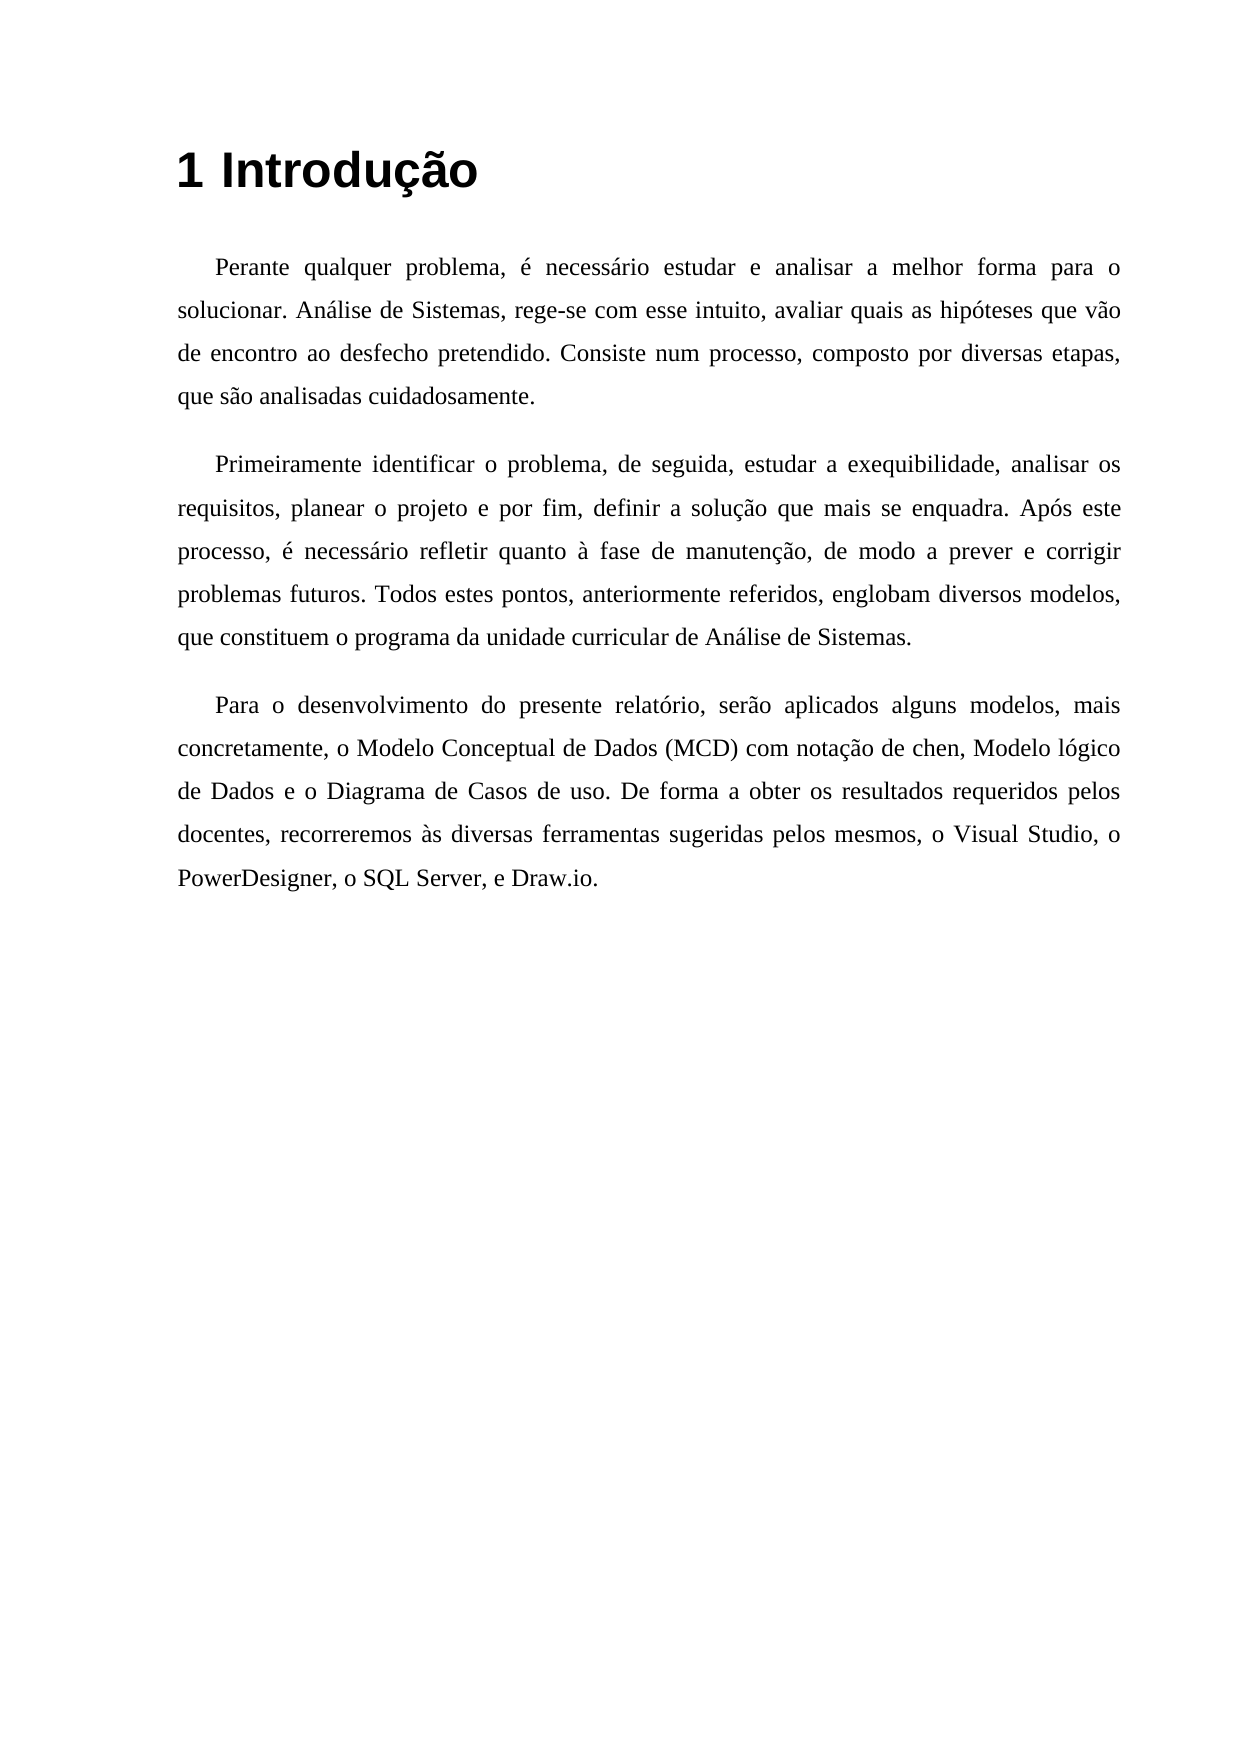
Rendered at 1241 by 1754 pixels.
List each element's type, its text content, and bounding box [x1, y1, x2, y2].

text Para o desenvolvimento do presente relatório, serão aplicados alguns modelos, mais concretamente, o Modelo Conceptual de Dados (MCD) com notação de chen, Modelo lógico de Dados e o Diagrama de Casos de uso. De forma a obter os resultados requeridos pelos docentes, recorreremos às diversas ferramentas sugeridas pelos mesmos, o Visual Studio, o PowerDesigner, o SQL Server, e Draw.io. [177, 690, 1122, 891]
subtitle Introdução [176, 141, 1122, 198]
text Primeiramente identificar o problema, de seguida, estudar a exequibilidade, analisar os requisitos, planear o projeto e por fim, definir a solução que mais se enquadra. Após este processo, é necessário refletir quanto à fase de manutenção, de modo a prever e corrigir problemas futuros. Todos estes pontos, anteriormente referidos, englobam diversos modelos, que constituem o programa da unidade curricular de Análise de Sistemas. [177, 449, 1122, 651]
text Perante qualquer problema, é necessário estudar e analisar a melhor forma para o solucionar. Análise de Sistemas, rege-se com esse intuito, avaliar quais as hipóteses que vão de encontro ao desfecho pretendido. Consiste num processo, composto por diversas etapas, que são analisadas cuidadosamente. [177, 252, 1122, 410]
